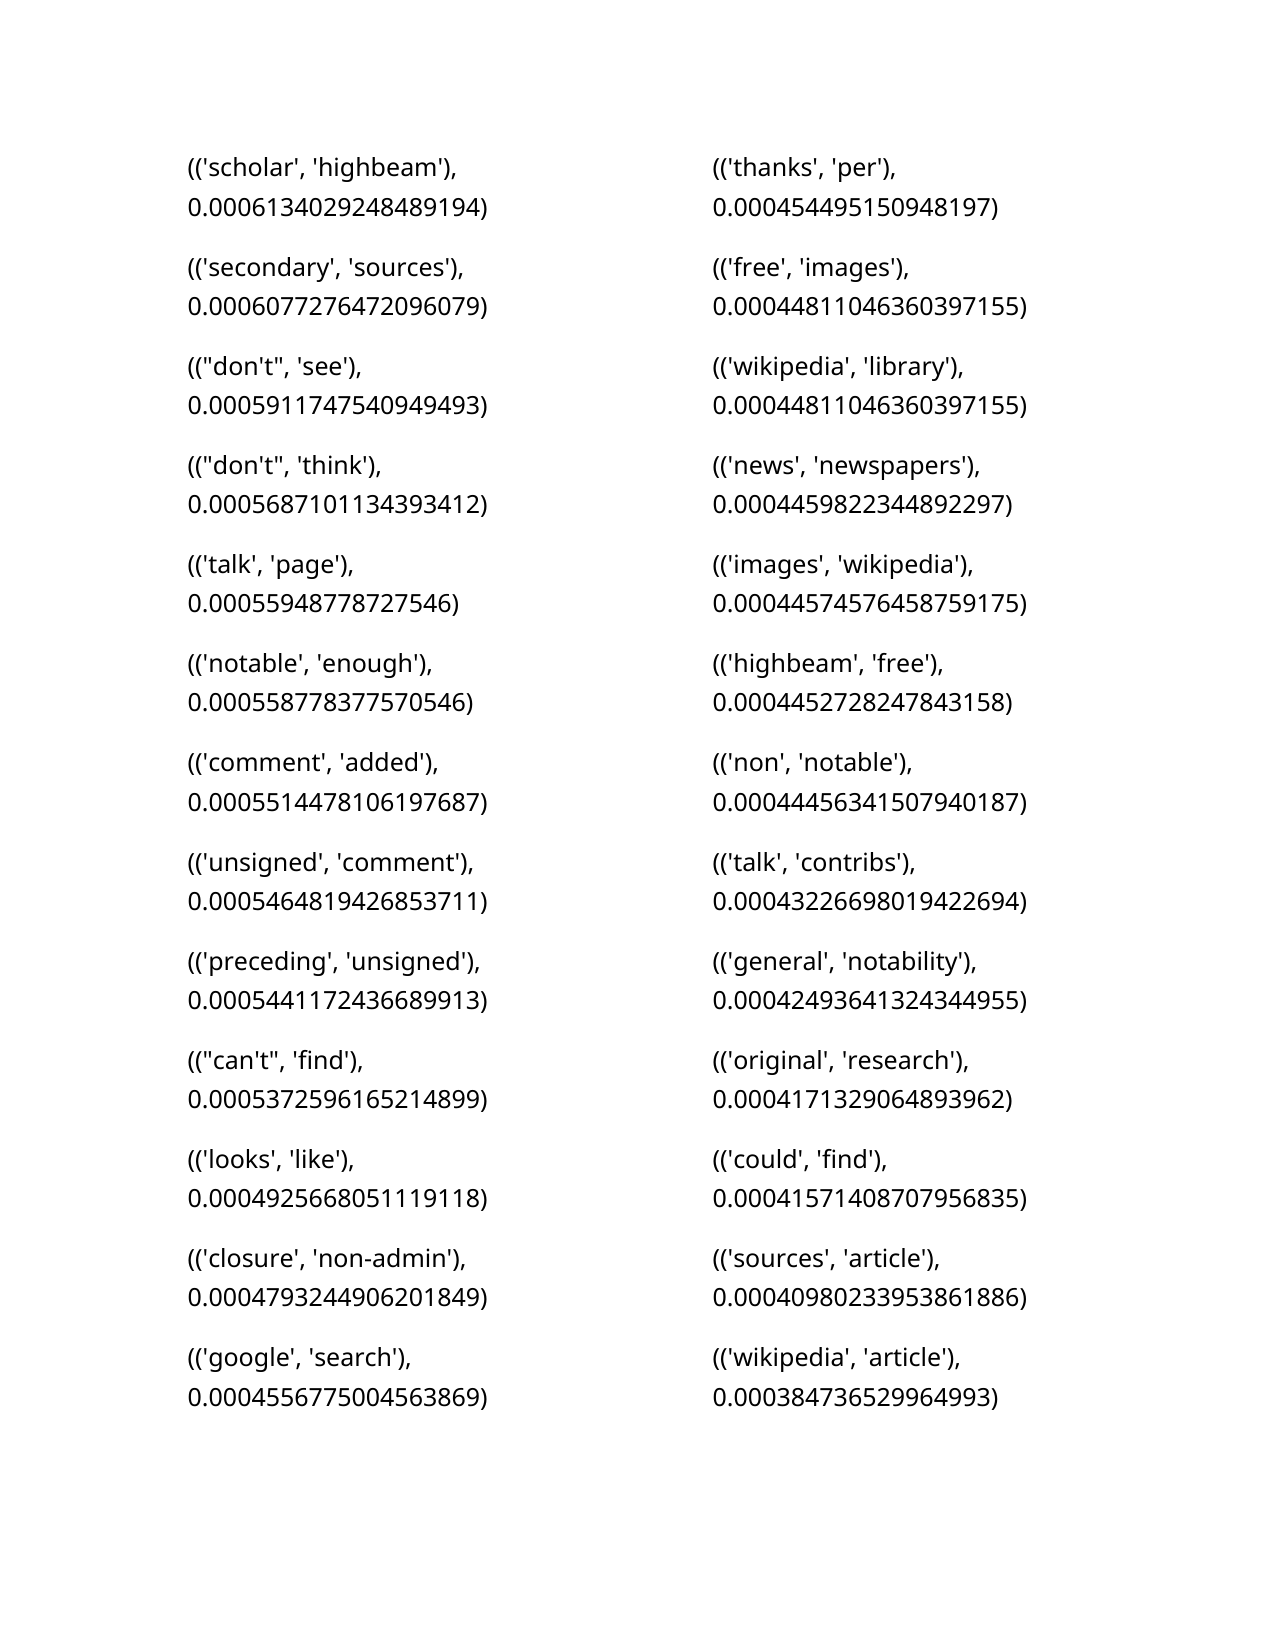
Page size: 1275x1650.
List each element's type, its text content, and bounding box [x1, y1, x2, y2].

text (('sources', 'article'), 0.00040980233953861886) [712, 1241, 1125, 1314]
text (('non', 'notable'), 0.00044456341507940187) [712, 745, 1125, 818]
text (('preceding', 'unsigned'), 0.0005441172436689913) [187, 943, 600, 1017]
text (('wikipedia', 'library'), 0.00044811046360397155) [712, 348, 1125, 422]
text (('wikipedia', 'article'), 0.000384736529964993) [712, 1340, 1125, 1413]
text (('talk', 'page'), 0.00055948778727546) [187, 547, 600, 620]
text (("can't", 'find'), 0.0005372596165214899) [187, 1042, 600, 1116]
text (('secondary', 'sources'), 0.0006077276472096079) [187, 249, 600, 322]
text (('original', 'research'), 0.0004171329064893962) [712, 1042, 1125, 1116]
text (('highbeam', 'free'), 0.0004452728247843158) [712, 646, 1125, 719]
text (('closure', 'non-admin'), 0.0004793244906201849) [187, 1241, 600, 1314]
text (('images', 'wikipedia'), 0.00044574576458759175) [712, 547, 1125, 620]
text (('notable', 'enough'), 0.000558778377570546) [187, 646, 600, 719]
text (('general', 'notability'), 0.00042493641324344955) [712, 943, 1125, 1017]
text (('free', 'images'), 0.00044811046360397155) [712, 249, 1125, 322]
text (('could', 'find'), 0.00041571408707956835) [712, 1142, 1125, 1215]
text (("don't", 'see'), 0.0005911747540949493) [187, 348, 600, 422]
text (('comment', 'added'), 0.0005514478106197687) [187, 745, 600, 818]
text (("don't", 'think'), 0.0005687101134393412) [187, 447, 600, 521]
text (('talk', 'contribs'), 0.00043226698019422694) [712, 844, 1125, 917]
text (('news', 'newspapers'), 0.0004459822344892297) [712, 447, 1125, 521]
text (('thanks', 'per'), 0.000454495150948197) [712, 150, 1125, 223]
text (('google', 'search'), 0.0004556775004563869) [187, 1340, 600, 1413]
text (('unsigned', 'comment'), 0.0005464819426853711) [187, 844, 600, 917]
text (('looks', 'like'), 0.0004925668051119118) [187, 1142, 600, 1215]
text (('scholar', 'highbeam'), 0.0006134029248489194) [187, 150, 600, 223]
